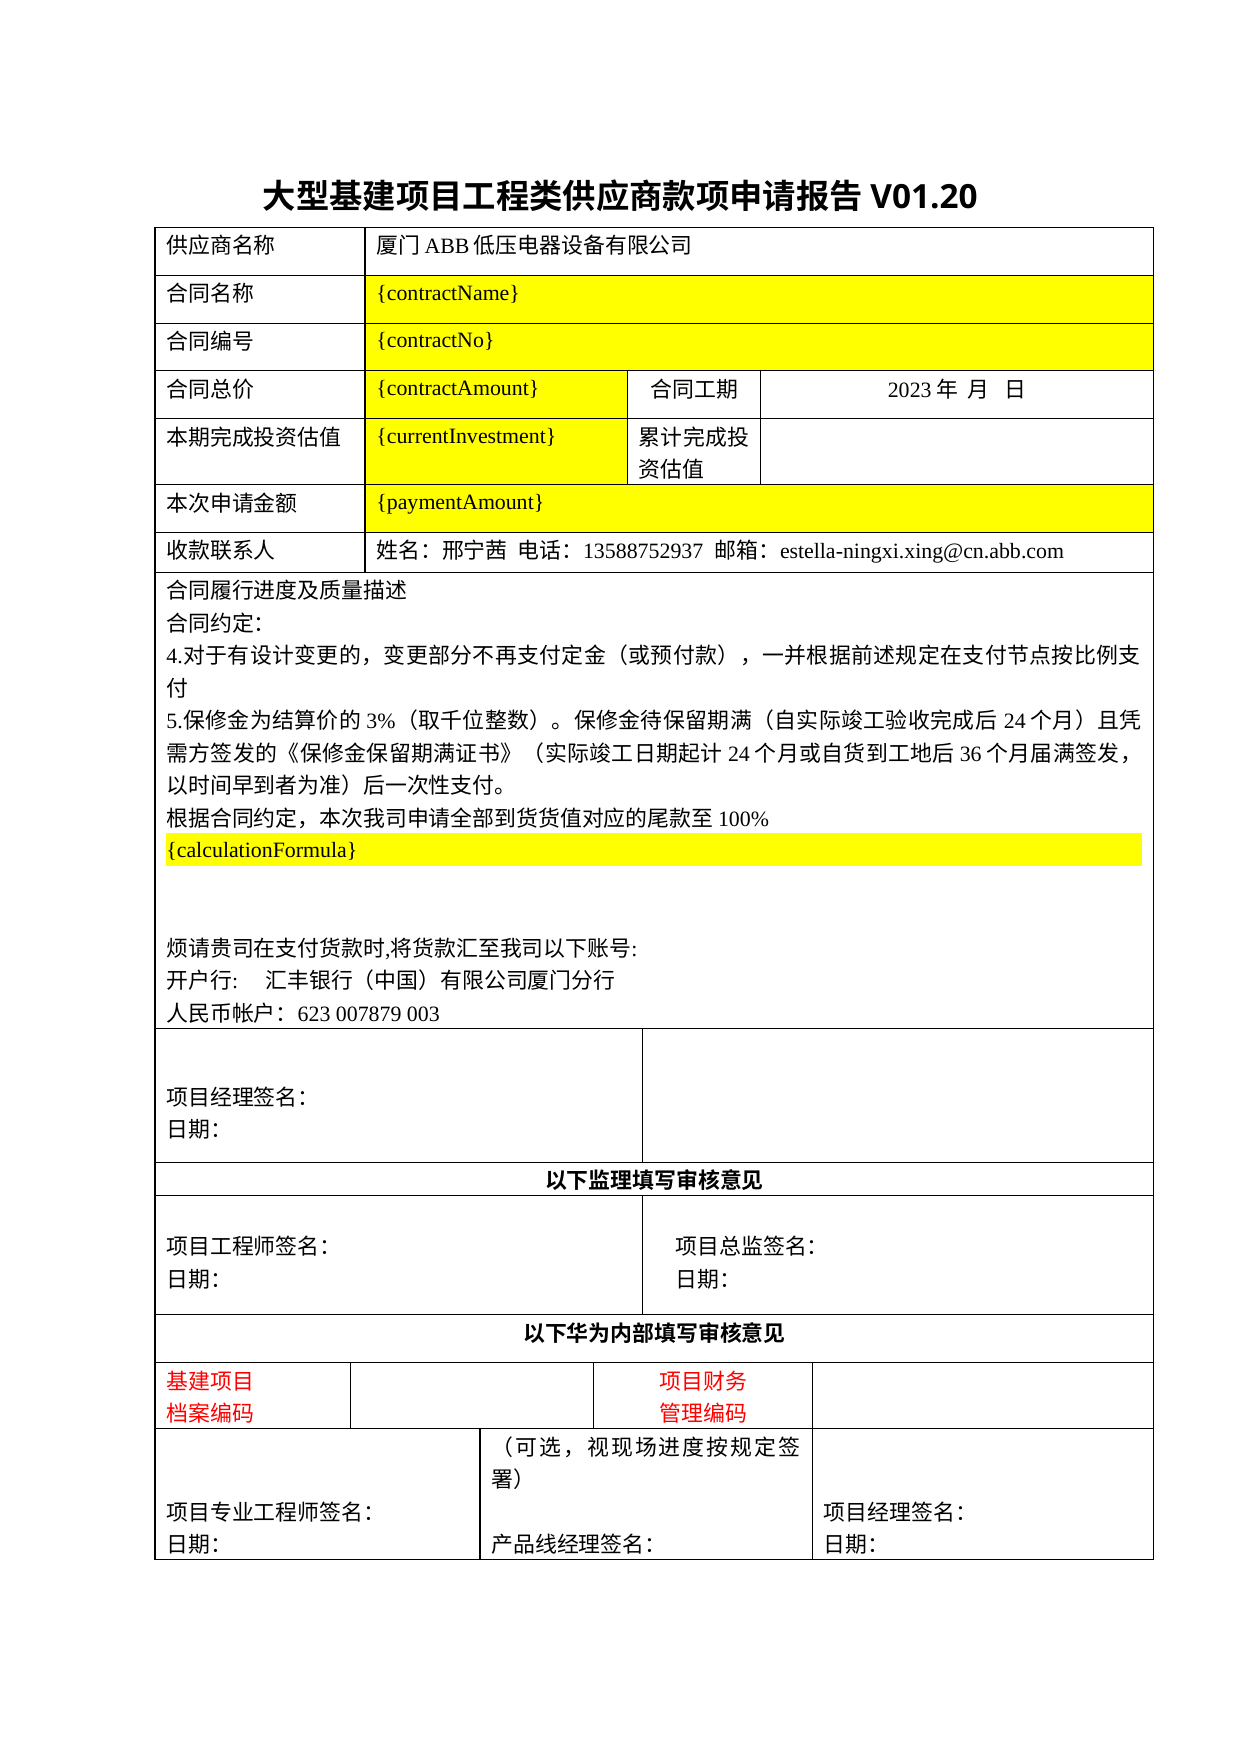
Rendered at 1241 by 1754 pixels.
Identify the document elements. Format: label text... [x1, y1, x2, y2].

table_cell 合同工期 [628, 371, 760, 418]
table_cell 基建项目 档案编码 [156, 1363, 350, 1428]
table_cell 合同履行进度及质量描述 合同约定： 4.对于有设计变更的，变更部分不再支付定金（或预付款），一并根据前述规定在支付节点按比例支付 5.保修金为结算价的3%（取千位整数）。保修金待保留期满（自实际竣工验收完成后24个月）且凭需方签发的《保修金保留期满证书》（实际竣工日期起计24个月或自货到工地后36个月届满签发，以时间早到者为准）后一次性支付。 根据合同约定，本次我司申请全部到货货值对应的尾款至 100% {calculationFormula} 烦请贵司在支付货款时,将货款汇至我司以下账号: 开户行: 汇丰银行（中国）有限公司厦门分行 人民币帐户：623 007879 003 [156, 573, 1153, 1028]
table_cell 2023年 月 日 [761, 371, 1153, 418]
table_cell {contractAmount} [366, 371, 627, 418]
table_cell 项目经理签名： 日期： [813, 1429, 1153, 1559]
table_cell [761, 419, 1153, 484]
table_header 厦门ABB低压电器设备有限公司 [366, 228, 1153, 275]
table_cell {contractName} [366, 276, 1153, 323]
table_cell 合同编号 [156, 324, 364, 370]
table_cell 收款联系人 [156, 533, 364, 572]
table_cell 项目专业工程师签名： 日期： [156, 1429, 479, 1559]
table_cell 累计完成投资估值 [628, 419, 760, 484]
table_cell {contractNo} [366, 324, 1153, 370]
table_cell 本次申请金额 [156, 485, 364, 532]
table_cell 项目总监签名： 日期： [643, 1196, 1153, 1314]
table_cell 以下监理填写审核意见 [156, 1163, 1153, 1195]
table_cell {currentInvestment} [366, 419, 627, 484]
text 大型基建项目工程类供应商款项申请报告 V01.20 [187, 162, 1053, 227]
table_header 供应商名称 [156, 228, 364, 275]
table_cell 合同总价 [156, 371, 364, 418]
table_cell 合同名称 [156, 276, 364, 323]
table_cell 以下华为内部填写审核意见 [156, 1315, 1153, 1362]
table_cell [351, 1363, 593, 1428]
table_cell {paymentAmount} [366, 485, 1153, 532]
table_cell 项目经理签名： 日期： [156, 1029, 642, 1162]
table_cell [643, 1029, 1153, 1162]
table_cell 姓名：邢宁茜 电话：13588752937 邮箱：estella-ningxi.xing@cn.abb.com [366, 533, 1153, 572]
table_cell 项目财务 管理编码 [594, 1363, 812, 1428]
table_cell [813, 1363, 1153, 1428]
table_cell 项目工程师签名： 日期： [156, 1196, 642, 1314]
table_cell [481, 1429, 812, 1559]
table_cell 本期完成投资估值 [156, 419, 364, 484]
